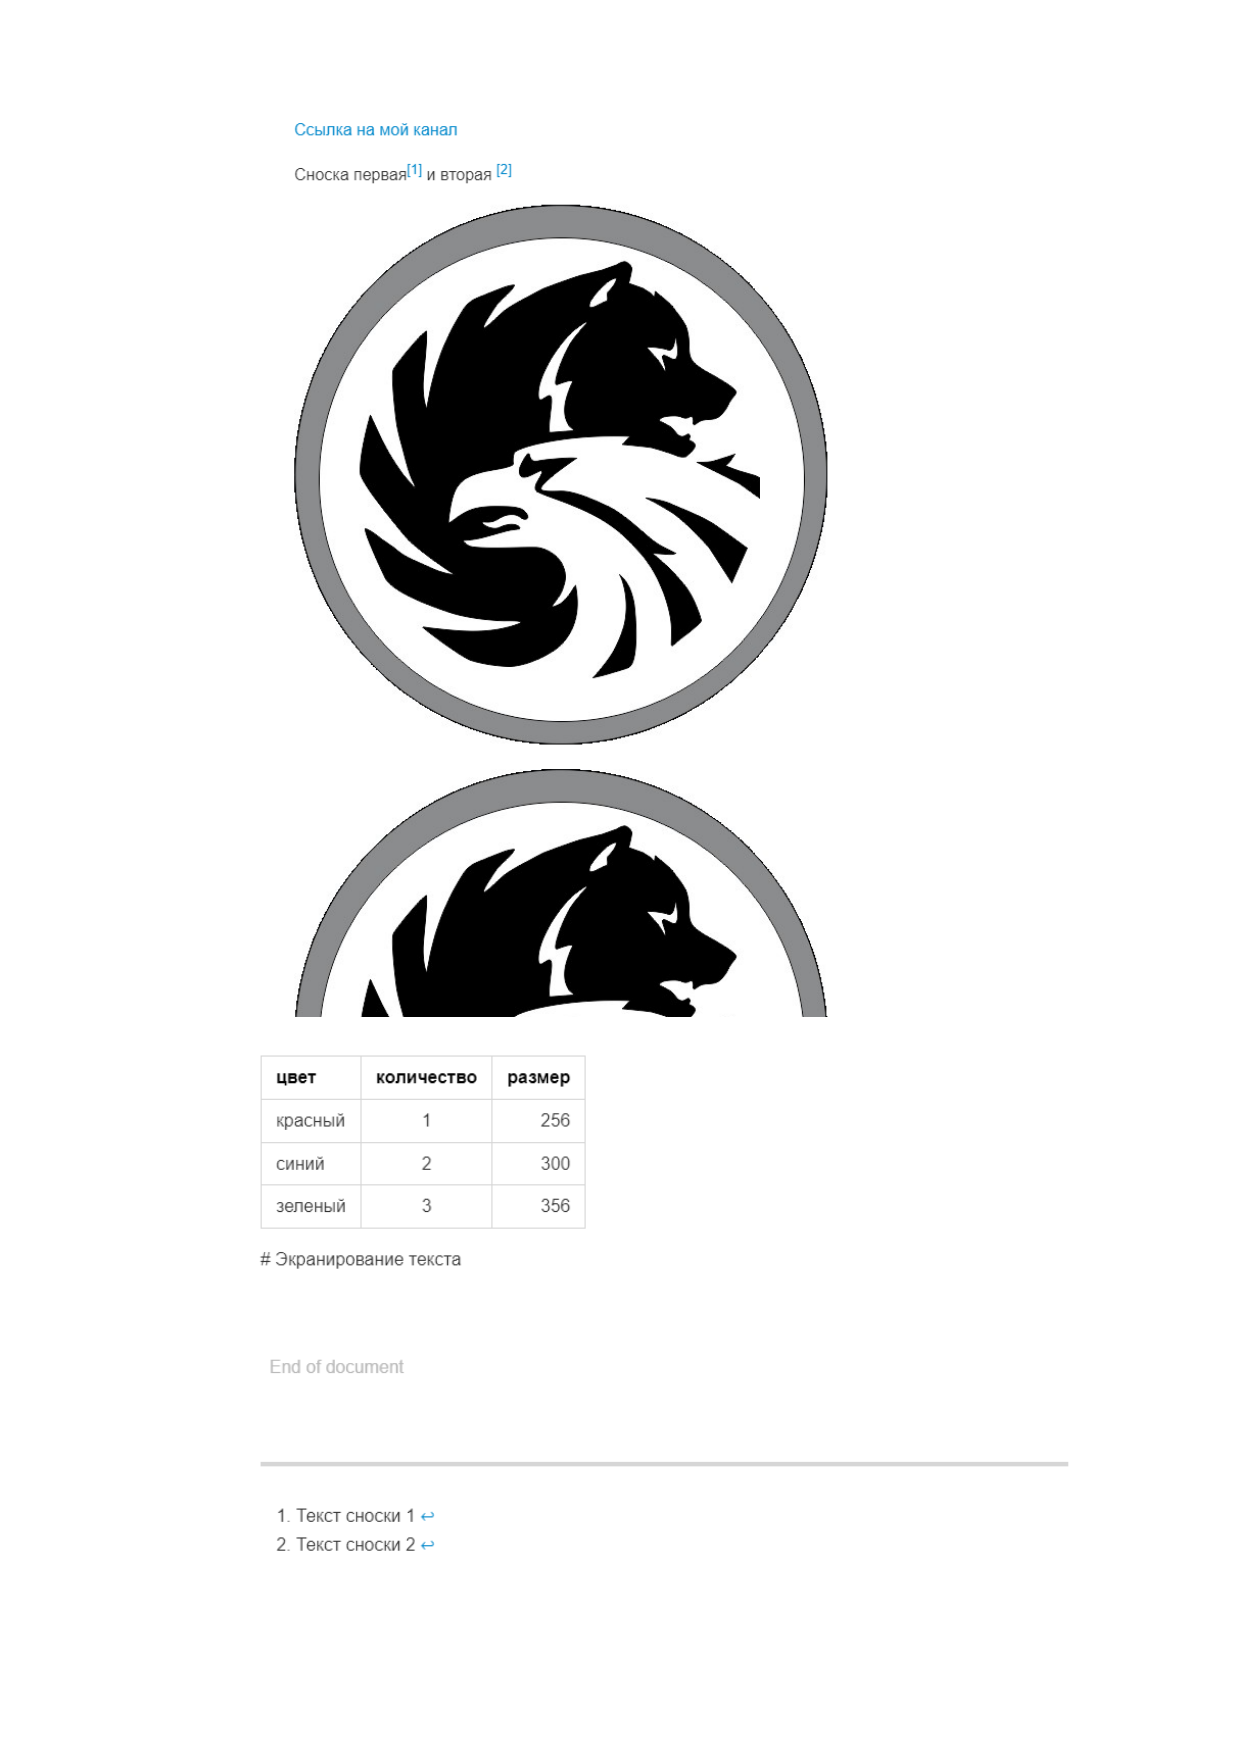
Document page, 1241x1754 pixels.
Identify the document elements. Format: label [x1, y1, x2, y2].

picture [254, 1030, 1075, 1573]
picture [282, 118, 1047, 1017]
